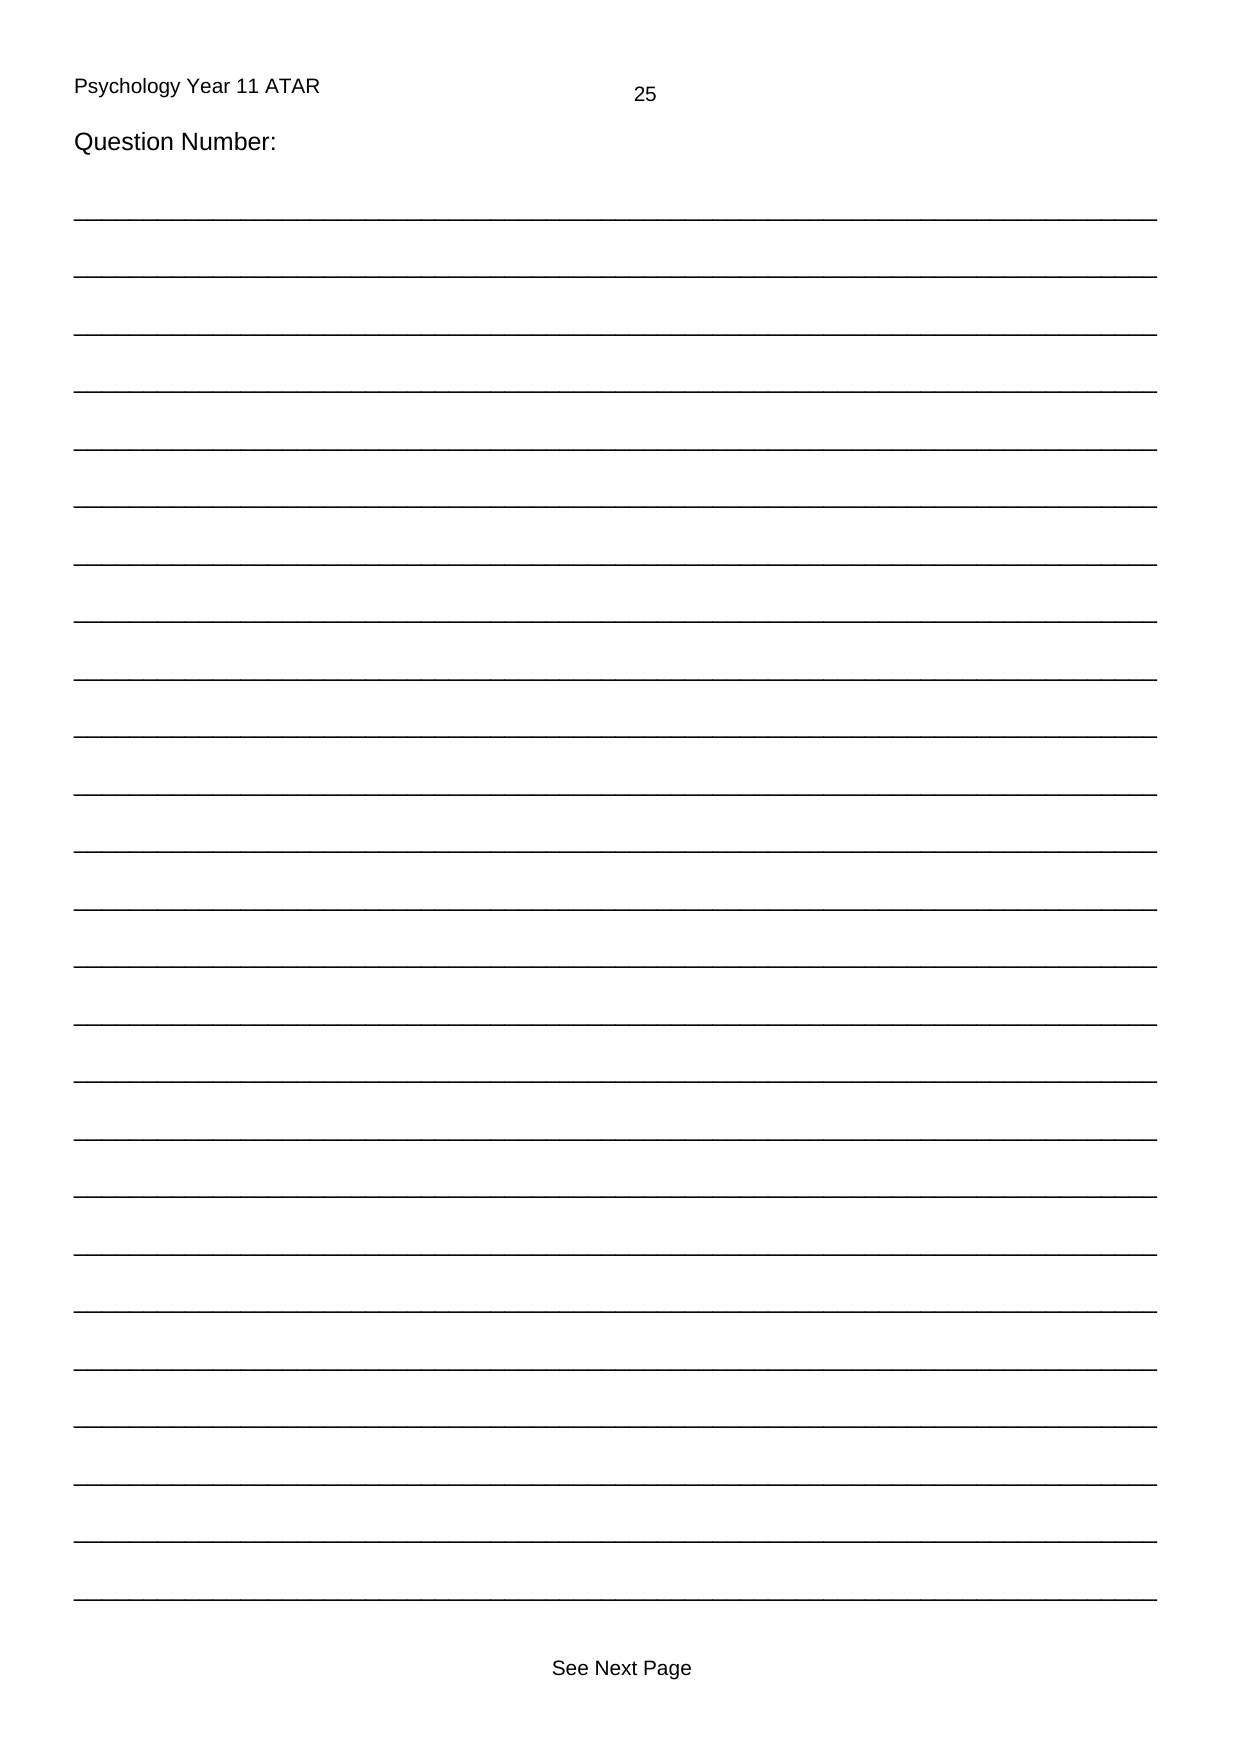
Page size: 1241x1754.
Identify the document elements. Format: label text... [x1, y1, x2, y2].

text Question Number: [74, 127, 1169, 155]
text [74, 193, 1169, 1602]
